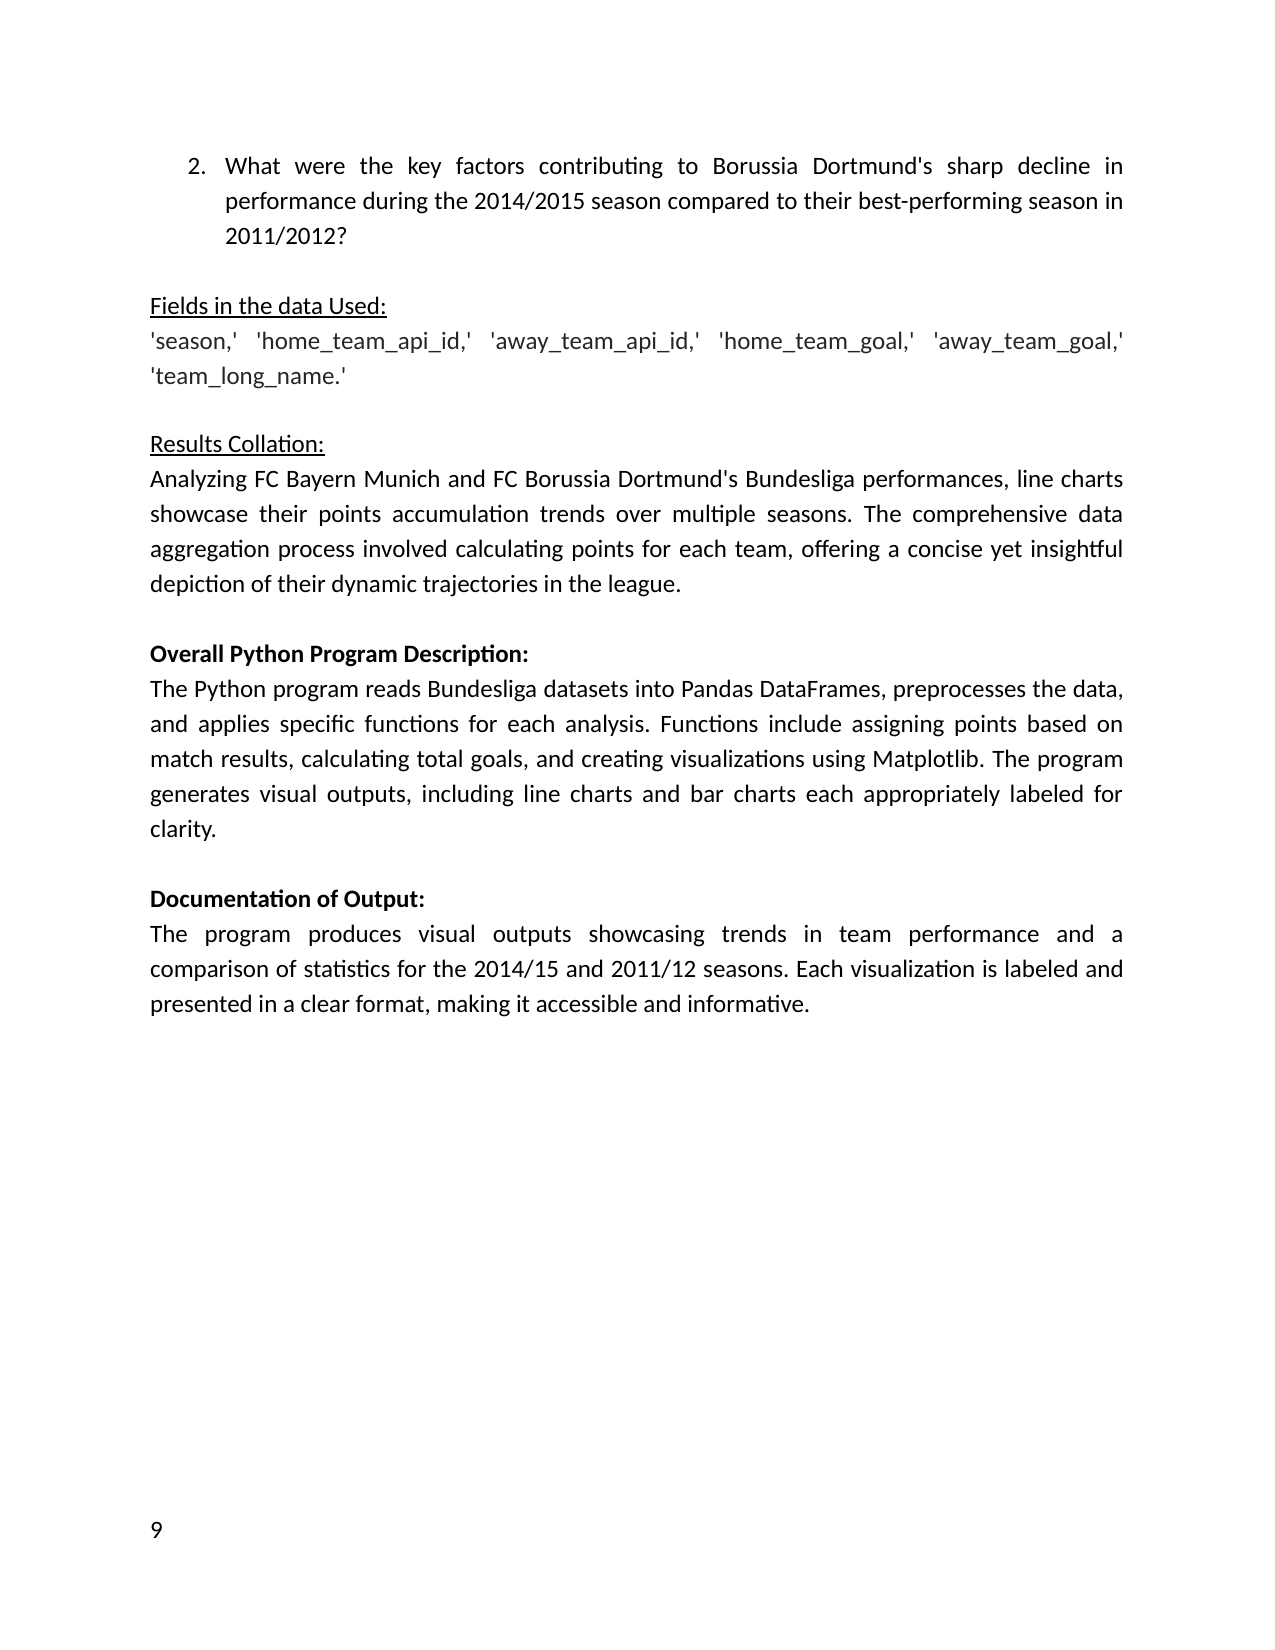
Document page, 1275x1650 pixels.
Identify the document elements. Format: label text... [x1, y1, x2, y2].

text Fields in the data Used: [150, 290, 1125, 321]
text 'season,' 'home_team_api_id,' 'away_team_api_id,' 'home_team_goal,' 'away_team_goal,' 'team_long_name.' [150, 325, 1125, 391]
text The Python program reads Bundesliga datasets into Pandas DataFrames, preprocesses the data, and applies specific functions for each analysis. Functions include assigning points based on match results, calculating total goals, and creating visualizations using Matplotlib. The program generates visual outputs, including line charts and bar charts each appropriately labeled for clarity. [150, 673, 1125, 843]
text Analyzing FC Bayern Munich and FC Borussia Dortmund's Bundesliga performances, line charts showcase their points accumulation trends over multiple seasons. The comprehensive data aggregation process involved calculating points for each team, offering a concise yet insightful depiction of their dynamic trajectories in the league. [150, 463, 1125, 598]
list What were the key factors contributing to Borussia Dortmund's sharp decline in performance during the 2014/2015 season compared to their best-performing season in 2011/2012? [187, 150, 1125, 251]
text Documentation of Output: [150, 883, 1125, 913]
text Results Collation: [150, 428, 1125, 458]
text The program produces visual outputs showcasing trends in team performance and a comparison of statistics for the 2014/15 and 2011/12 seasons. Each visualization is labeled and presented in a clear format, making it accessible and informative. [150, 918, 1125, 1018]
text Overall Python Program Description: [150, 638, 1125, 668]
